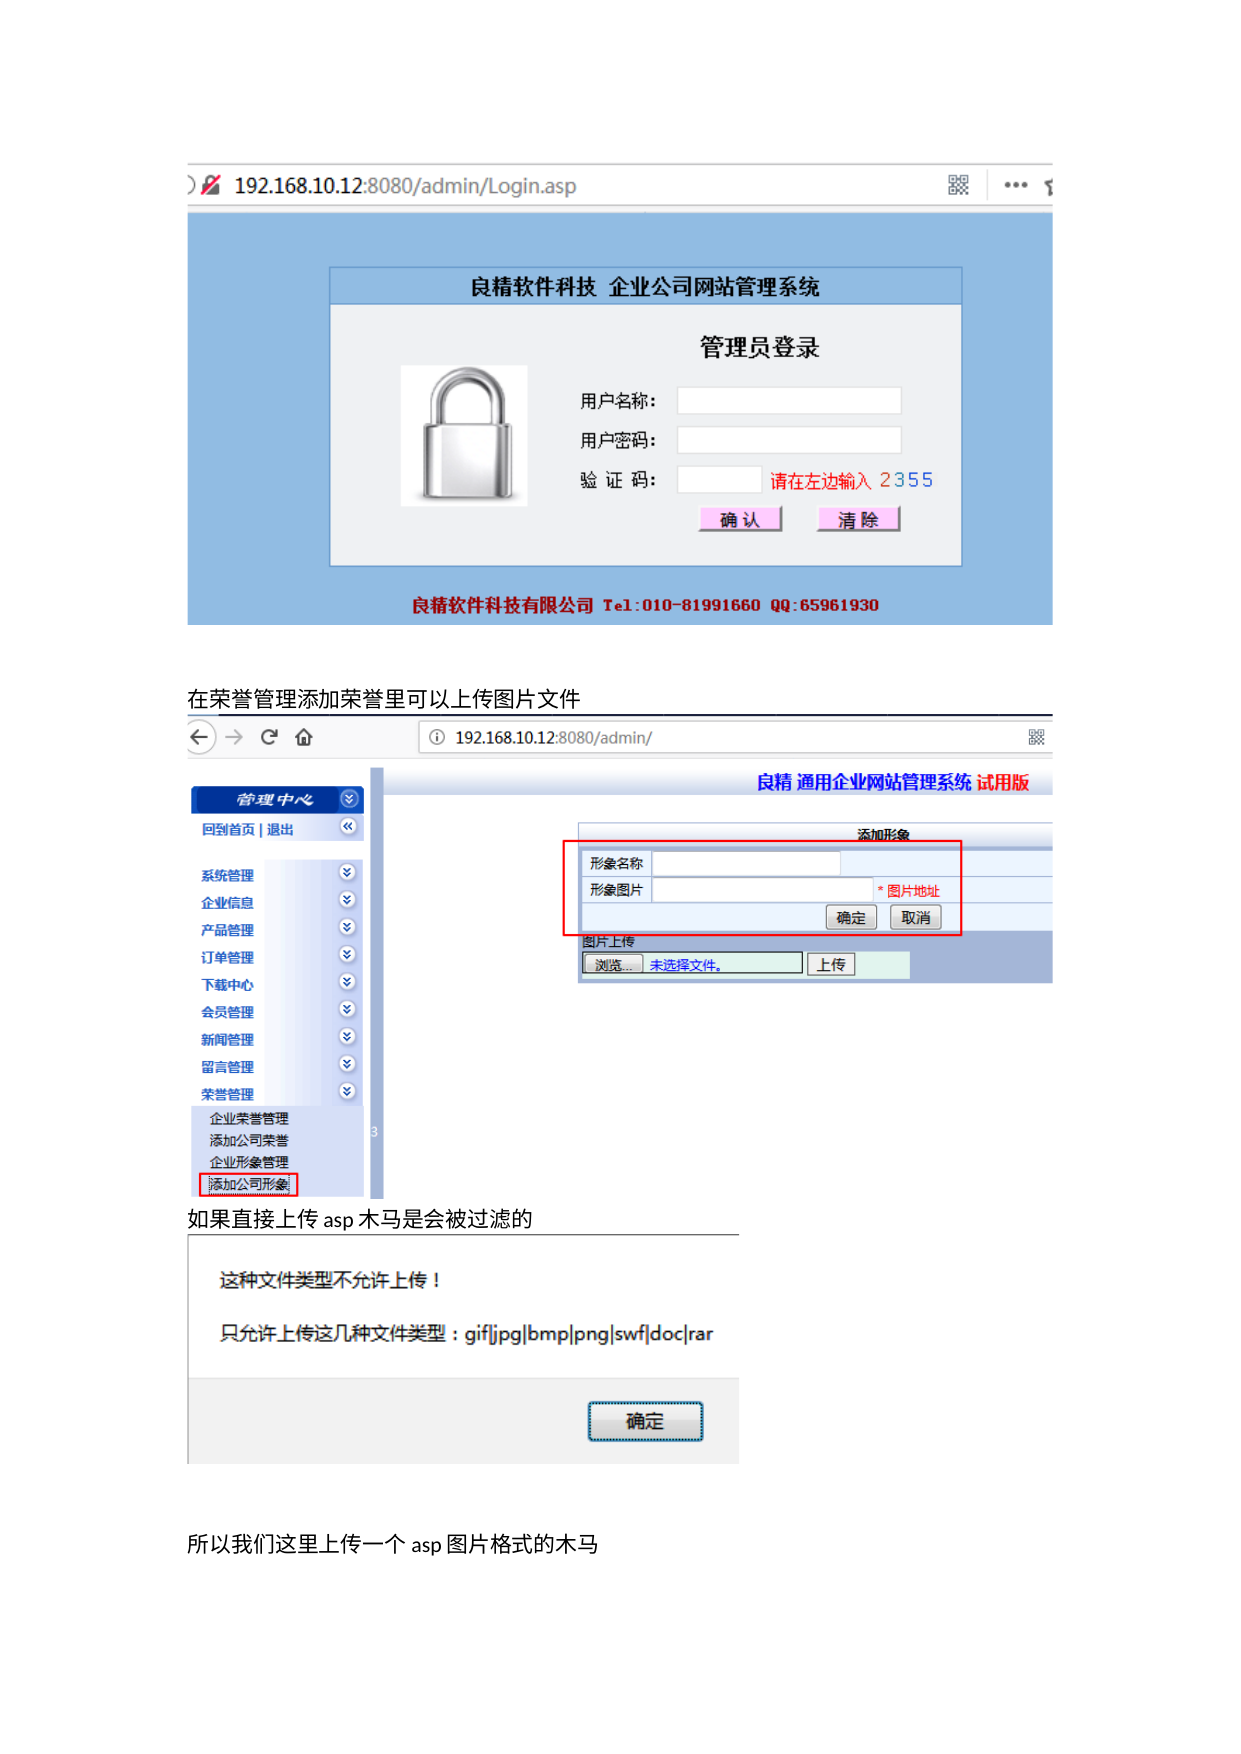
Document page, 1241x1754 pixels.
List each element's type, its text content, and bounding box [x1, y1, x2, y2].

picture [187, 162, 1053, 625]
picture [187, 714, 1053, 1199]
picture [187, 1234, 740, 1464]
text 在荣誉管理添加荣誉里可以上传图片文件 [187, 682, 1053, 714]
text 所以我们这里上传一个 asp图片格式的木马 [187, 1527, 1053, 1559]
text 如果直接上传asp木马是会被过滤的 [187, 1202, 1053, 1234]
